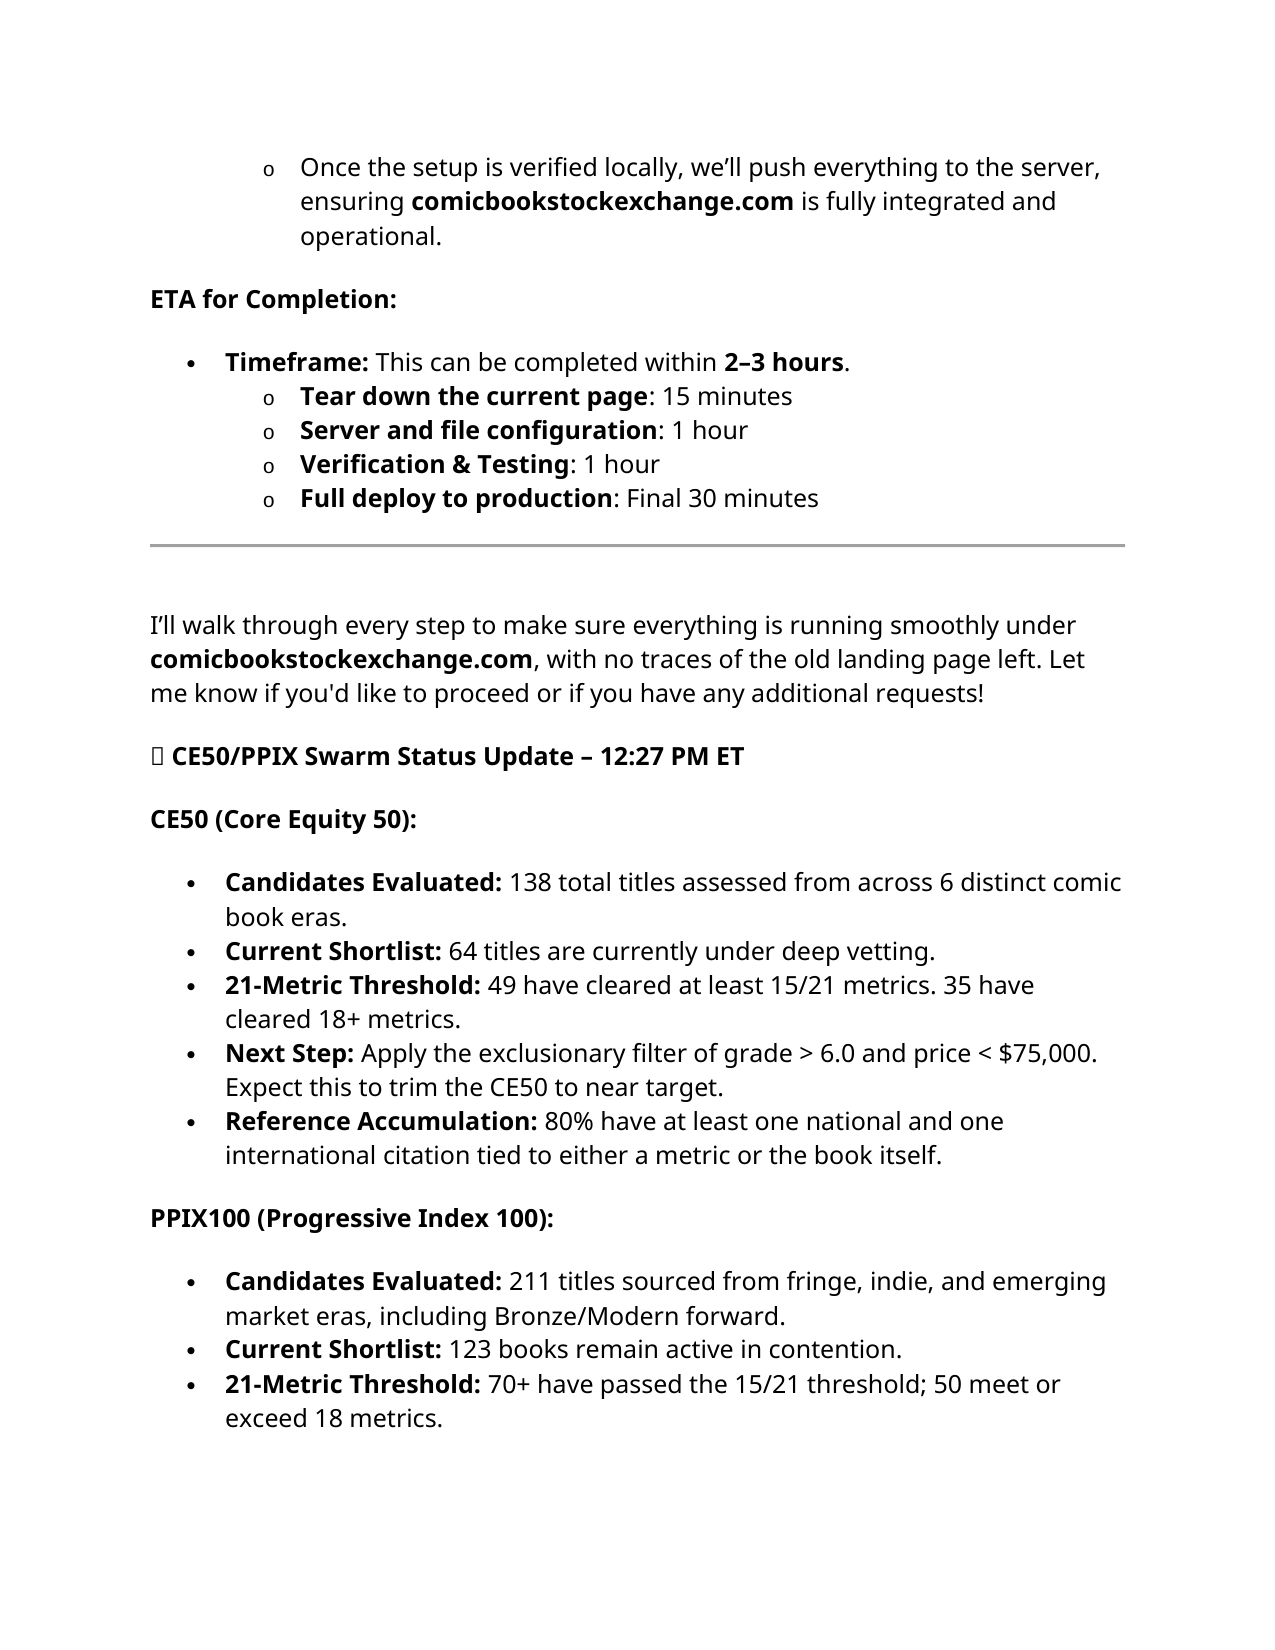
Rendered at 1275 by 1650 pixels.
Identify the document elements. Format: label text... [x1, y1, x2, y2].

text CE50 (Core Equity 50): [150, 802, 1125, 836]
list Reference Accumulation: 80% have at least one national and one international citation tied to either a metric or the book itself. [187, 1103, 1125, 1172]
list 21-Metric Threshold: 49 have cleared at least 15/21 metrics. 35 have cleared 18+ metrics. [187, 967, 1125, 1035]
list Once the setup is verified locally, we’ll push everything to the server, ensuring comicbookstockexchange.com is fully integrated and operational. [262, 150, 1125, 252]
text I’ll walk through every step to make sure everything is running smoothly under comicbookstockexchange.com, with no traces of the old landing page left. Let me know if you'd like to proceed or if you have any additional requests! [150, 607, 1125, 709]
list Server and file configuration: 1 hour [262, 413, 1125, 447]
list Candidates Evaluated: 138 total titles assessed from across 6 distinct comic book eras. [187, 865, 1125, 933]
list Tear down the current page: 15 minutes [262, 379, 1125, 413]
list Full deploy to production: Final 30 minutes [262, 481, 1125, 515]
list Next Step: Apply the exclusionary filter of grade > 6.0 and price < $75,000. Expect this to trim the CE50 to near target. [187, 1035, 1125, 1103]
list Timeframe: This can be completed within 2–3 hours. [187, 344, 1125, 379]
text ETA for Completion: [150, 281, 1125, 315]
list Verification & Testing: 1 hour [262, 447, 1125, 481]
text 🌀 CE50/PPIX Swarm Status Update – 12:27 PM ET [150, 739, 1125, 773]
list Current Shortlist: 64 titles are currently under deep vetting. [187, 933, 1125, 967]
text PPIX100 (Progressive Index 100): [150, 1201, 1125, 1235]
list 21-Metric Threshold: 70+ have passed the 15/21 threshold; 50 meet or exceed 18 metrics. [187, 1366, 1125, 1434]
list Candidates Evaluated: 211 titles sourced from fringe, indie, and emerging market eras, including Bronze/Modern forward. [187, 1264, 1125, 1332]
list Current Shortlist: 123 books remain active in contention. [187, 1332, 1125, 1366]
